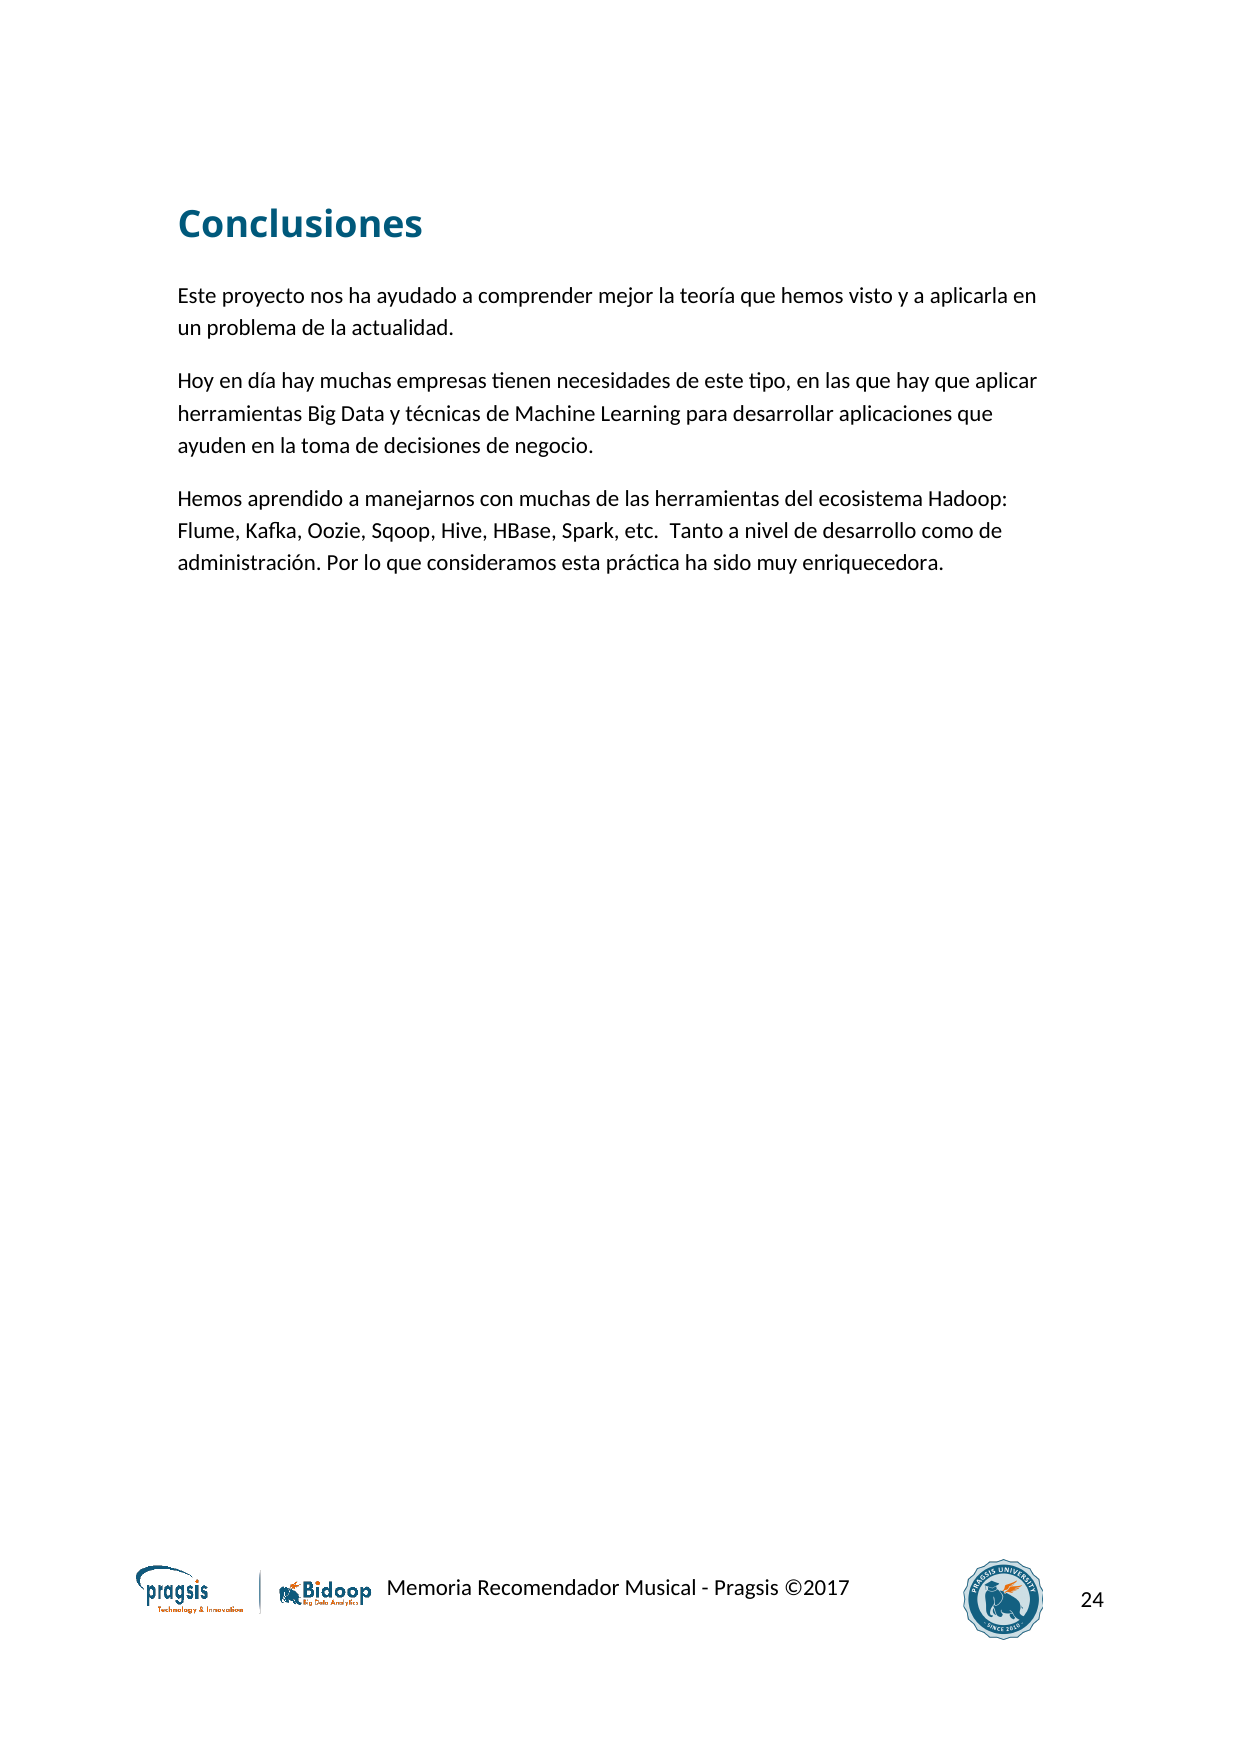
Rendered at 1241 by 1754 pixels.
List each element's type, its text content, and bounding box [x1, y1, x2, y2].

picture [963, 1559, 1043, 1640]
text Hemos aprendido a manejarnos con muchas de las herramientas del ecosistema Hadoop: Flume, Kafka, Oozie, Sqoop, Hive, HBase, Spark, etc. Tanto a nivel de desarrollo como de administración. Por lo que consideramos esta práctica ha sido muy enriquecedora. [177, 484, 1063, 576]
text Hoy en día hay muchas empresas tienen necesidades de este tipo, en las que hay que aplicar herramientas Big Data y técnicas de Machine Learning para desarrollar aplicaciones que ayuden en la toma de decisiones de negocio. [177, 367, 1063, 459]
subtitle Conclusiones [177, 198, 1063, 249]
picture [126, 1551, 375, 1625]
text Este proyecto nos ha ayudado a comprender mejor la teoría que hemos visto y a aplicarla en un problema de la actualidad. [177, 281, 1063, 342]
